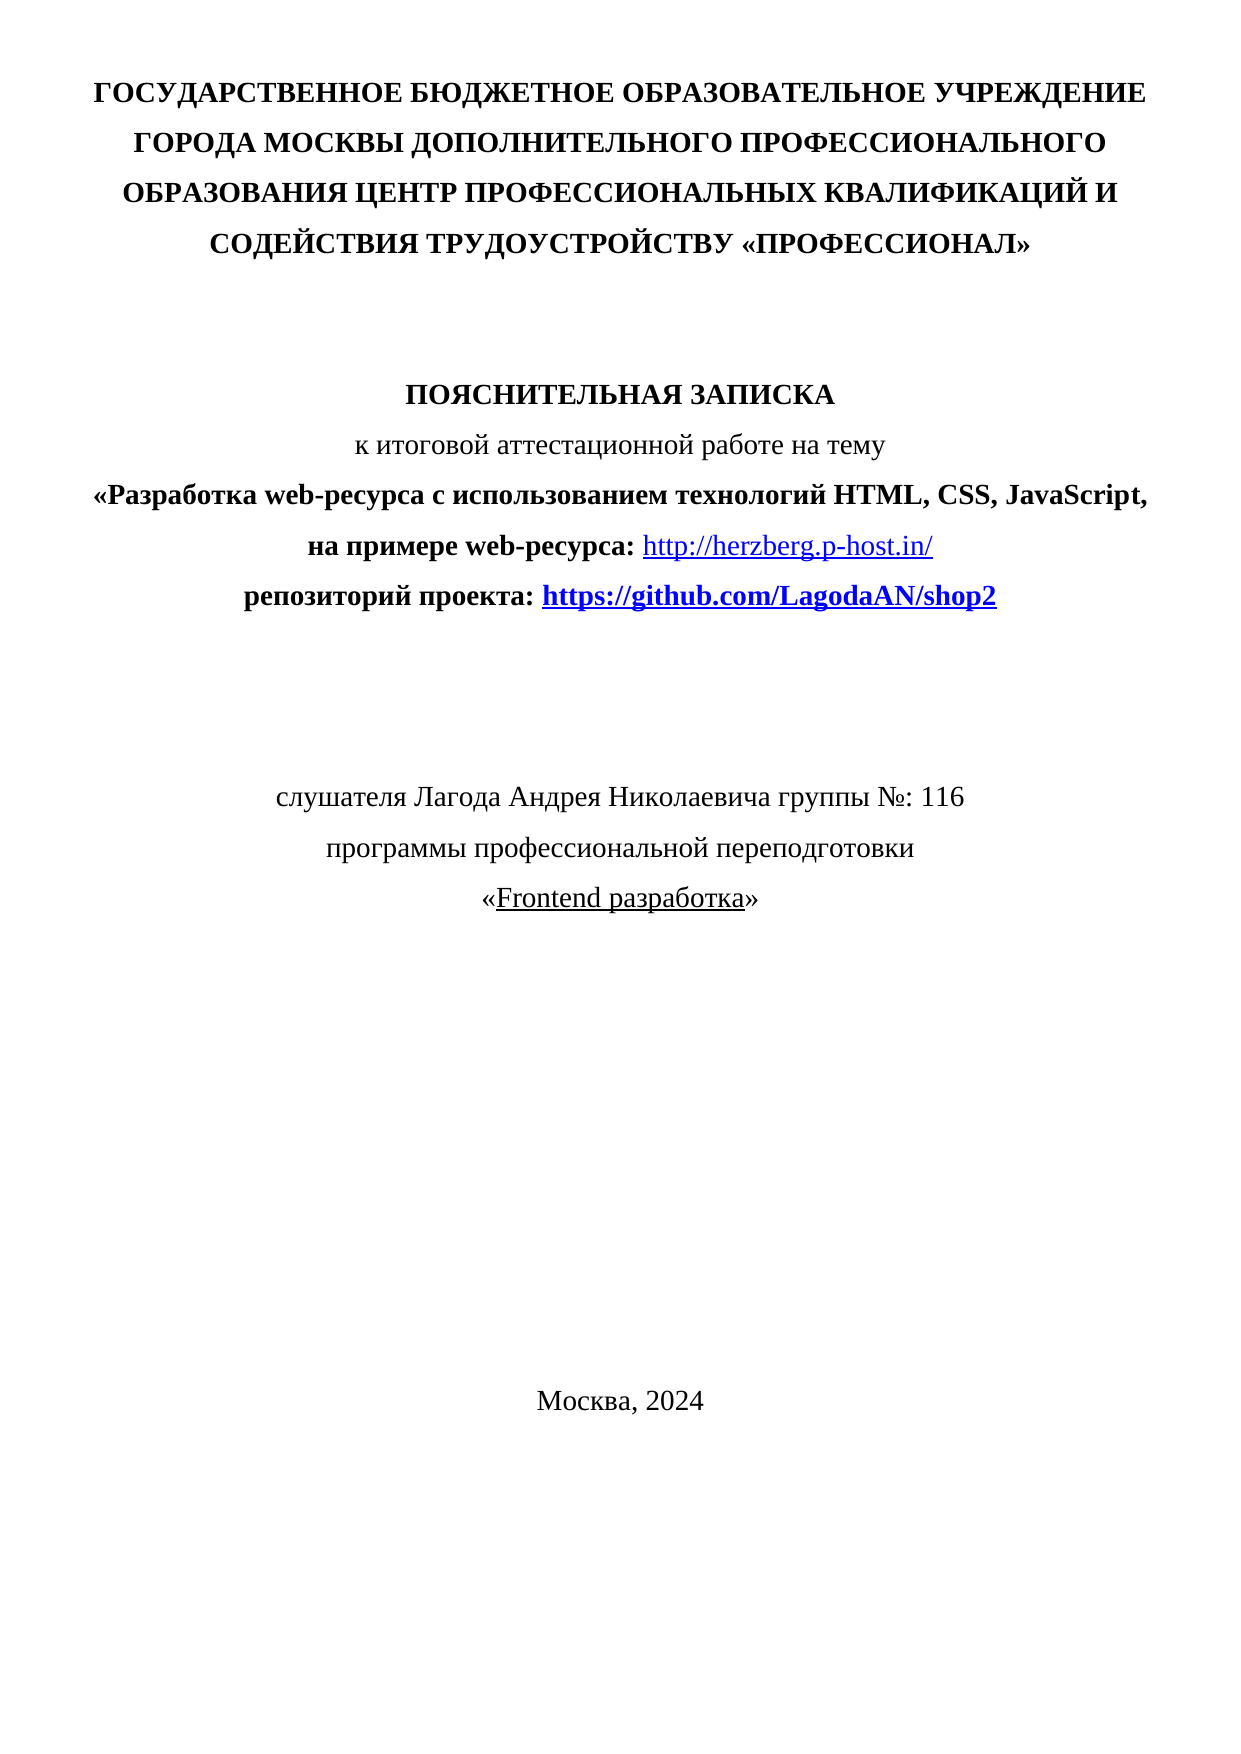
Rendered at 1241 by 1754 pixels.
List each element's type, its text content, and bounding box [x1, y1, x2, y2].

text к итоговой аттестационной работе на тему [75, 427, 1165, 461]
text «Frontend разработка» [75, 880, 1165, 913]
text программы профессиональной переподготовки [75, 830, 1165, 863]
text «Разработка web-ресурса с использованием технологий HTML, CSS, JavaScript, на примере web-ресурса: http://herzberg.p-host.in/ [75, 477, 1165, 561]
text Москва, 2024 [75, 1383, 1165, 1417]
text слушателя Лагода Андрея Николаевича группы №: 116 [75, 779, 1165, 813]
text репозиторий проекта: https://github.com/LagodaAN/shop2 [75, 578, 1165, 612]
text ГОСУДАРСТВЕННОЕ БЮДЖЕТНОЕ ОБРАЗОВАТЕЛЬНОЕ УЧРЕЖДЕНИЕ ГОРОДА МОСКВЫ ДОПОЛНИТЕЛЬНОГО ПРОФЕССИОНАЛЬНОГО ОБРАЗОВАНИЯ ЦЕНТР ПРОФЕССИОНАЛЬНЫХ КВАЛИФИКАЦИЙ И СОДЕЙСТВИЯ ТРУДОУСТРОЙСТВУ «ПРОФЕССИОНАЛ» [75, 75, 1165, 259]
text ПОЯСНИТЕЛЬНАЯ ЗАПИСКА [75, 377, 1165, 410]
